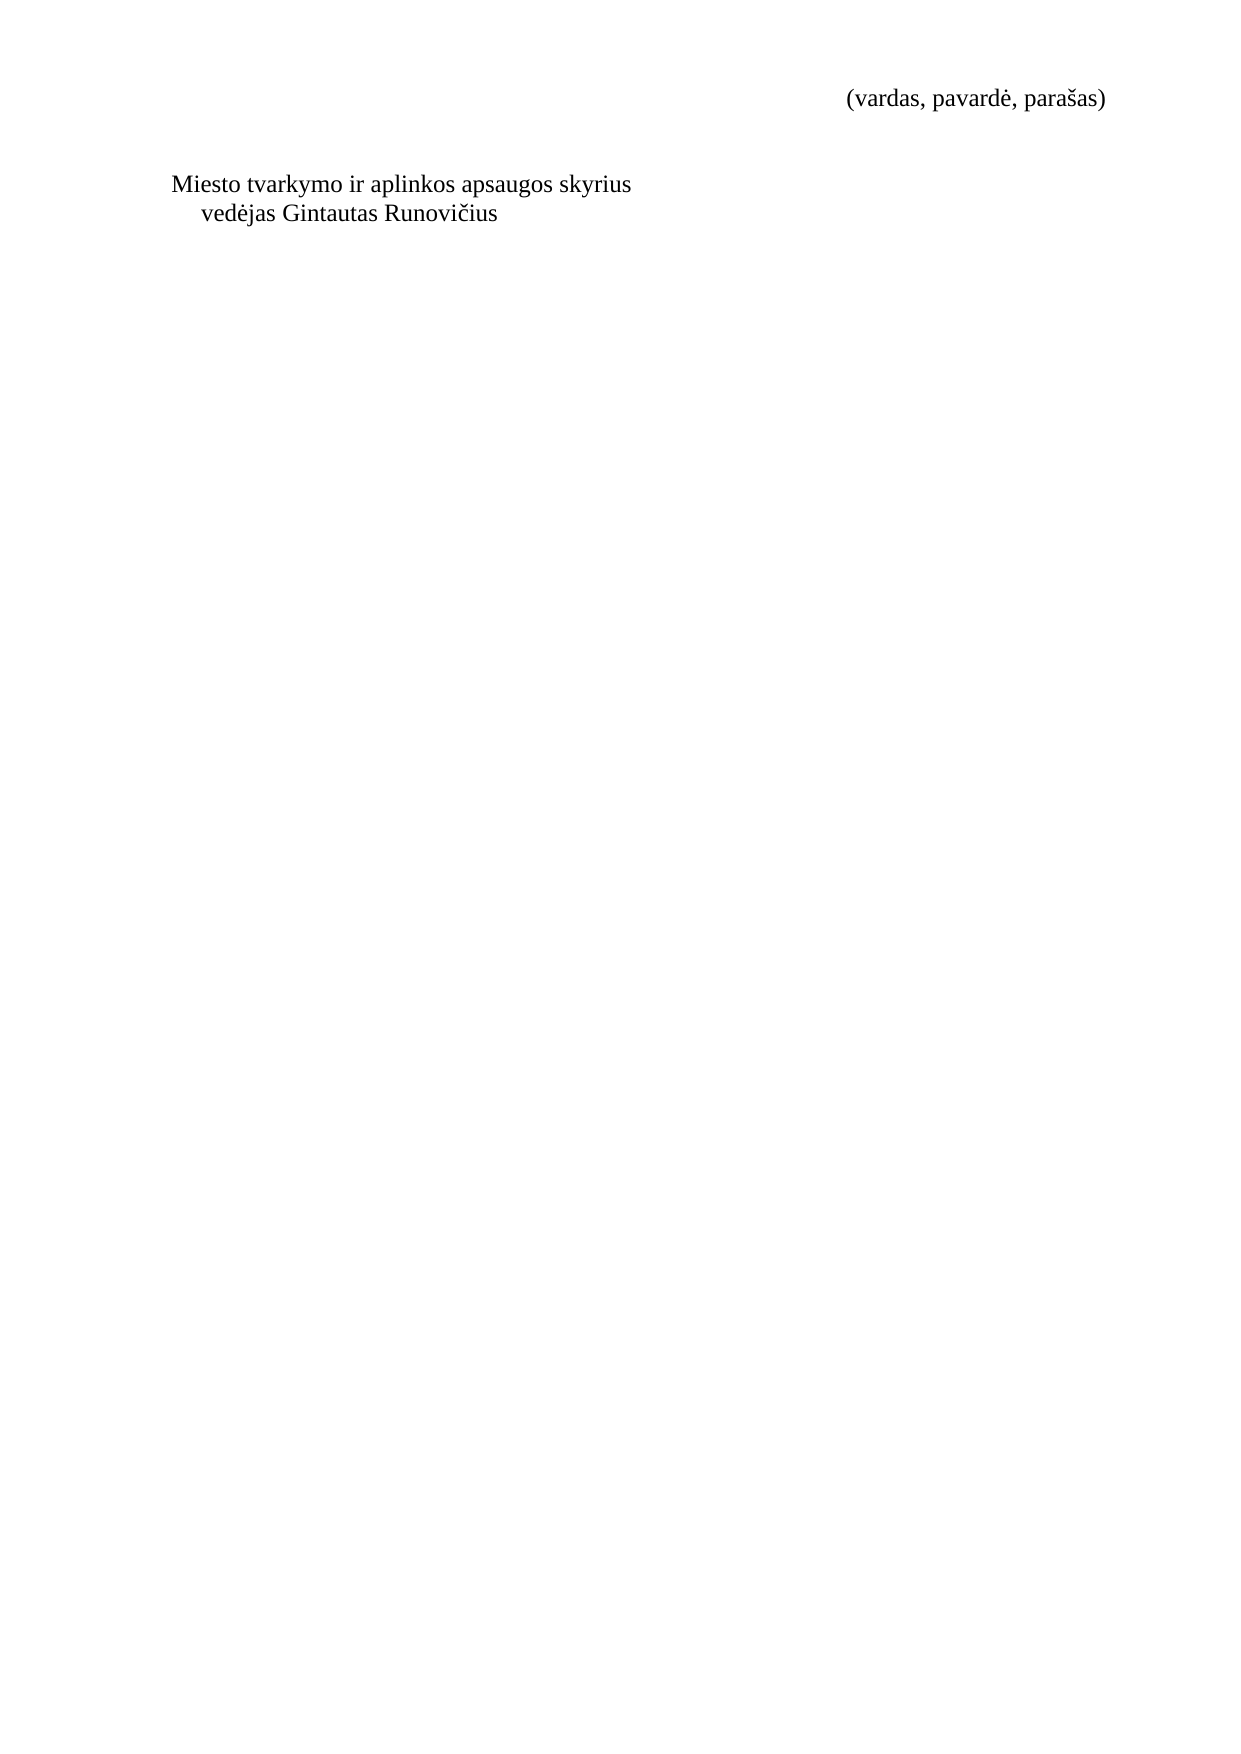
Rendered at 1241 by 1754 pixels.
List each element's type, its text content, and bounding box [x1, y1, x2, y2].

text vedėjas Gintautas Runovičius [171, 198, 1181, 226]
text Miesto tvarkymo ir aplinkos apsaugos skyrius [171, 169, 1181, 198]
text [209, 83, 1181, 111]
